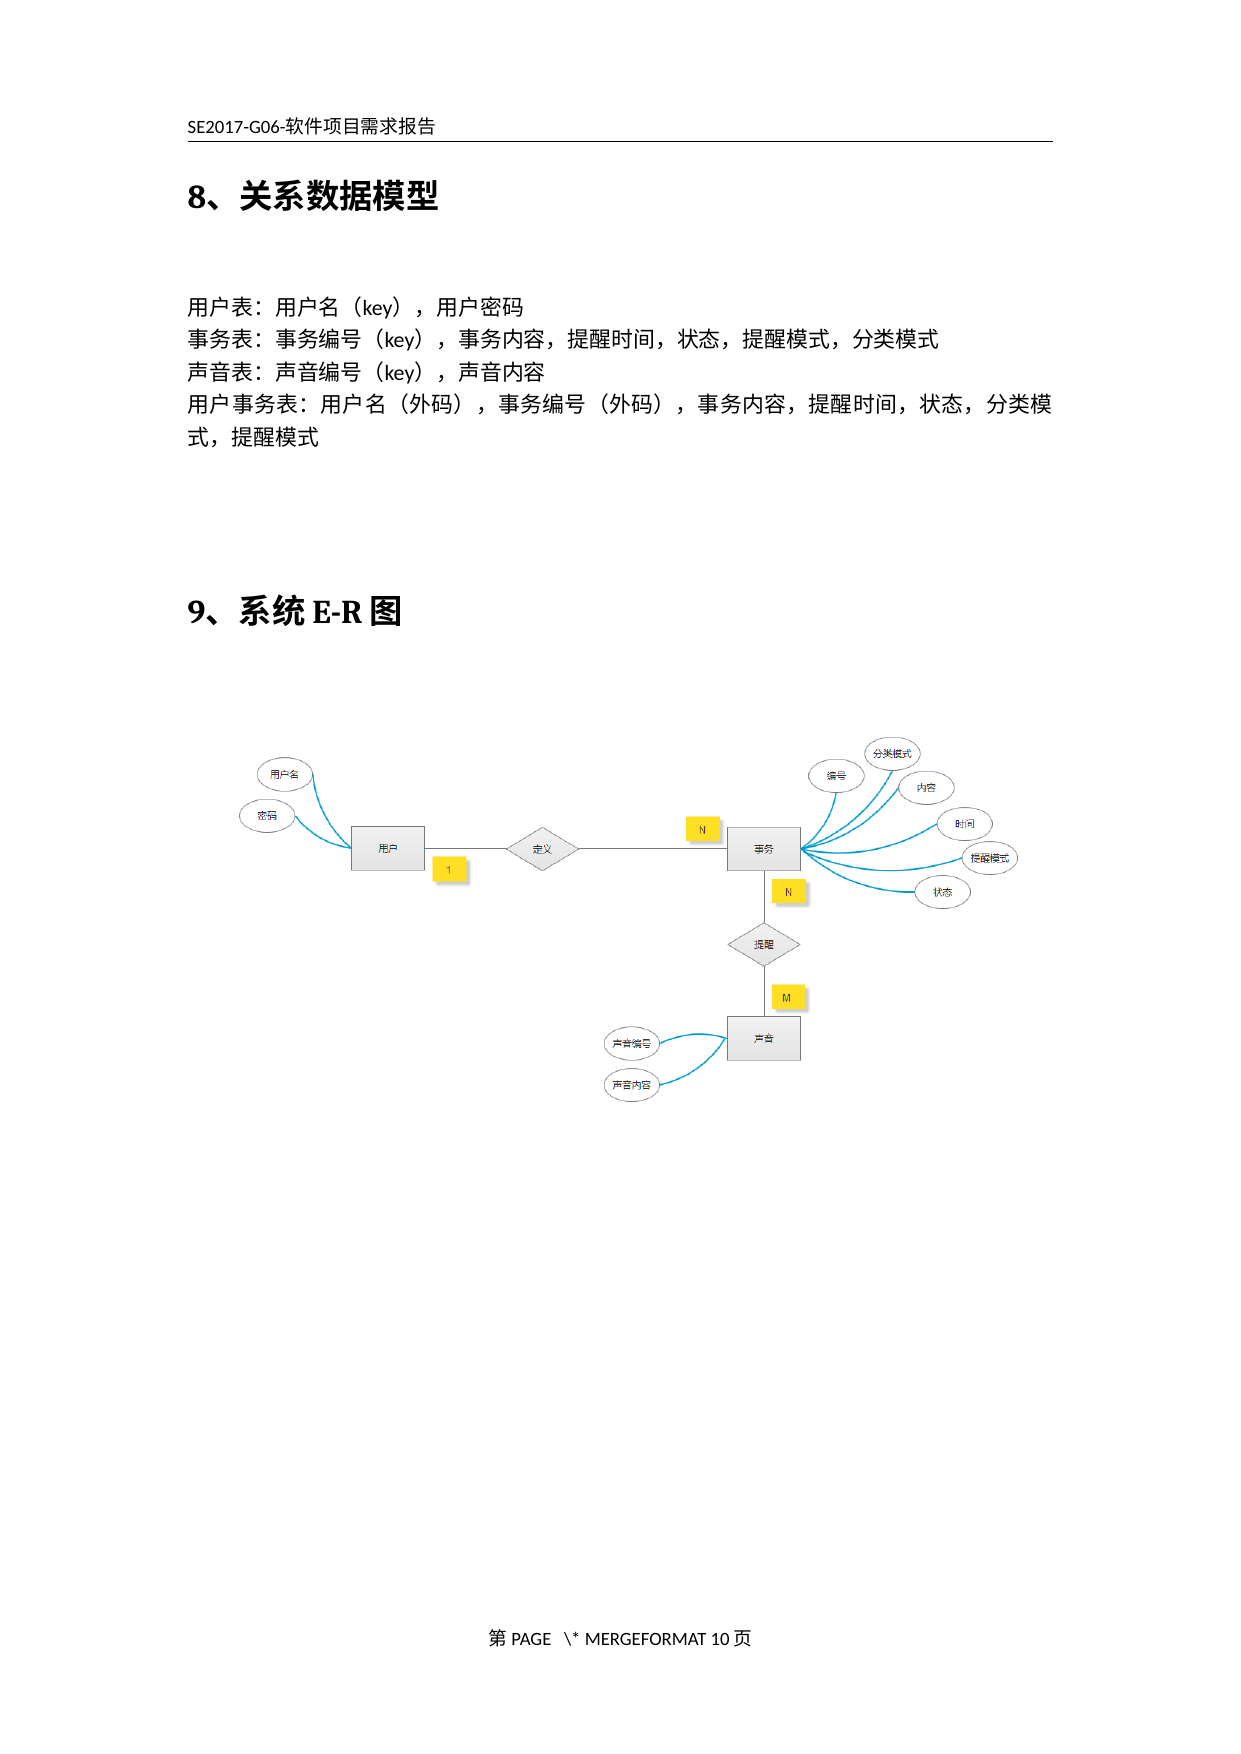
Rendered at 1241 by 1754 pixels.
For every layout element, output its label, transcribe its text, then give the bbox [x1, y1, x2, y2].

subtitle 9、系统E-R图 [187, 576, 1053, 641]
subtitle 8、关系数据模型 [187, 162, 1053, 227]
list 声音表：声音编号（key），声音内容 [187, 354, 1053, 387]
picture [187, 703, 1053, 1146]
list 事务表：事务编号（key），事务内容，提醒时间，状态，提醒模式，分类模式 [187, 322, 1053, 354]
list 用户表：用户名（key），用户密码 [187, 289, 1053, 322]
list 用户事务表：用户名（外码），事务编号（外码），事务内容，提醒时间，状态，分类模式，提醒模式 [187, 387, 1053, 452]
